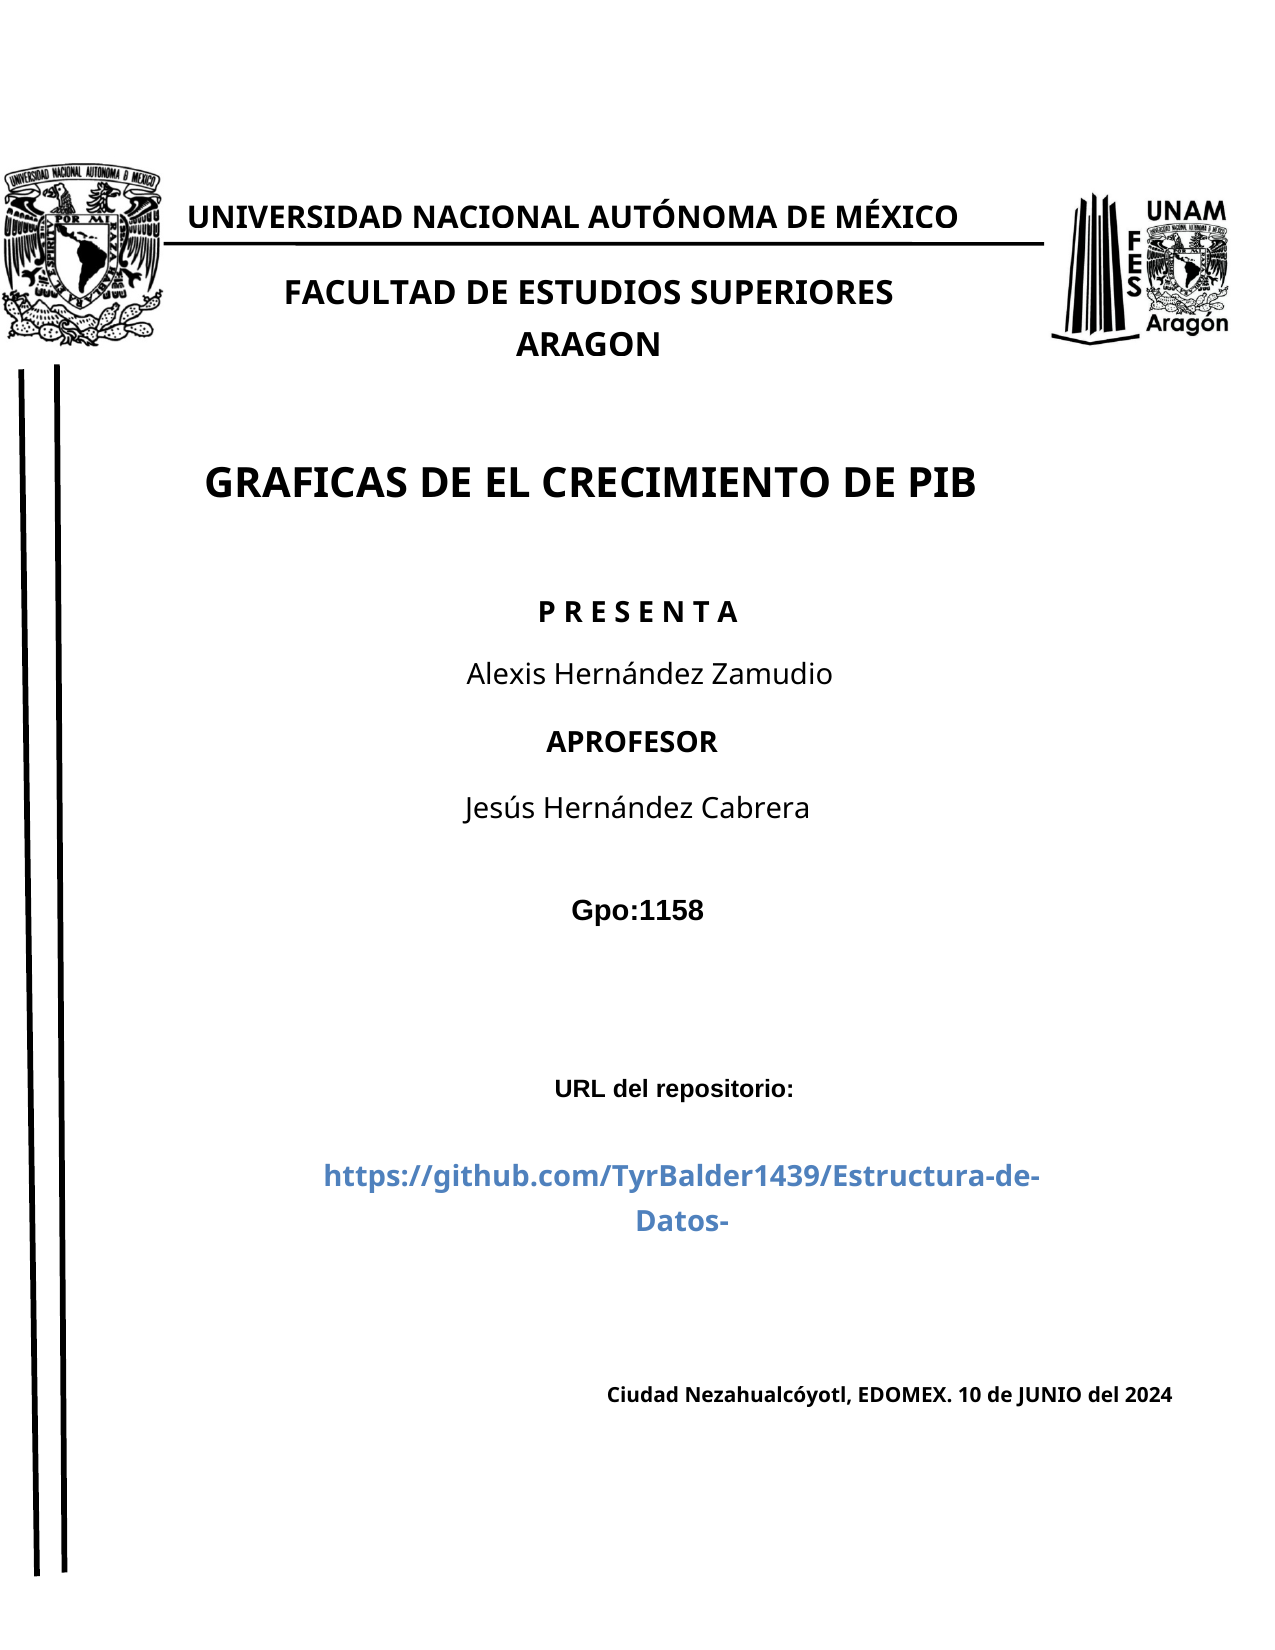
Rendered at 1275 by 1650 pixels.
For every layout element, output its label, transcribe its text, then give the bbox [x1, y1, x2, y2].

text Gpo:1158 [142, 893, 1133, 926]
picture [0, 156, 164, 352]
text URL del repositorio: [179, 1074, 1133, 1103]
picture [1035, 165, 1242, 355]
